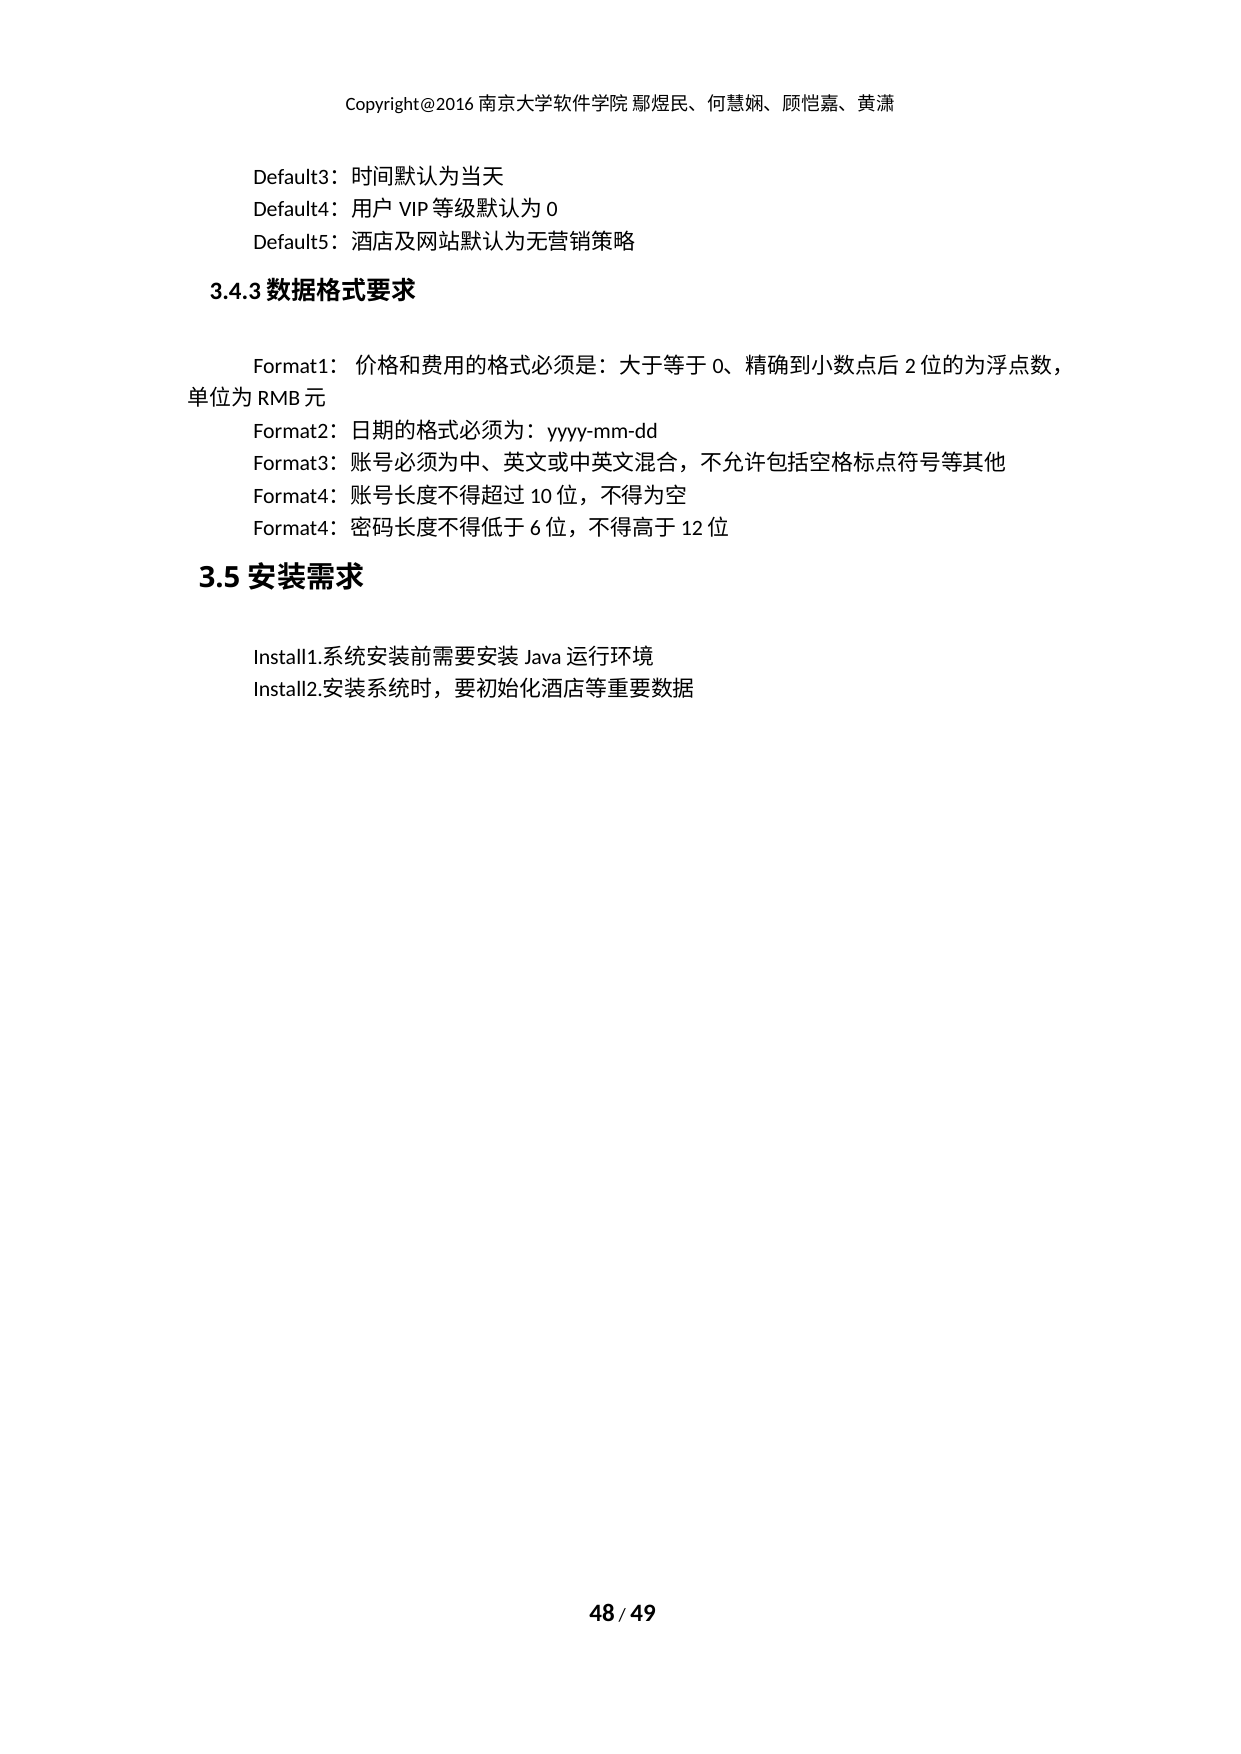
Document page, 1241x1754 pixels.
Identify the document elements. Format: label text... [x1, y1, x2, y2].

text Format4：密码长度不得低于6位，不得高于12位 [187, 510, 1053, 542]
text Default5：酒店及网站默认为无营销策略 [187, 223, 1053, 256]
text Format2：日期的格式必须为：yyyy-mm-dd [187, 412, 1053, 445]
text Default3：时间默认为当天 [187, 158, 1053, 191]
text Format3：账号必须为中、英文或中英文混合，不允许包括空格标点符号等其他 [187, 445, 1053, 477]
text Default4：用户VIP等级默认为0 [187, 191, 1053, 223]
text Format1： 价格和费用的格式必须是：大于等于0、精确到小数点后2位的为浮点数，单位为RMB元 [187, 347, 1053, 412]
text Format4：账号长度不得超过10位，不得为空 [187, 477, 1053, 510]
text Install1.系统安装前需要安装 Java 运行环境 [187, 638, 1053, 671]
subtitle 3.5 安装需求 [198, 542, 1031, 607]
subtitle 3.4.3数据格式要求 [209, 256, 1031, 321]
text Install2.安装系统时，要初始化酒店等重要数据 [187, 671, 1053, 703]
